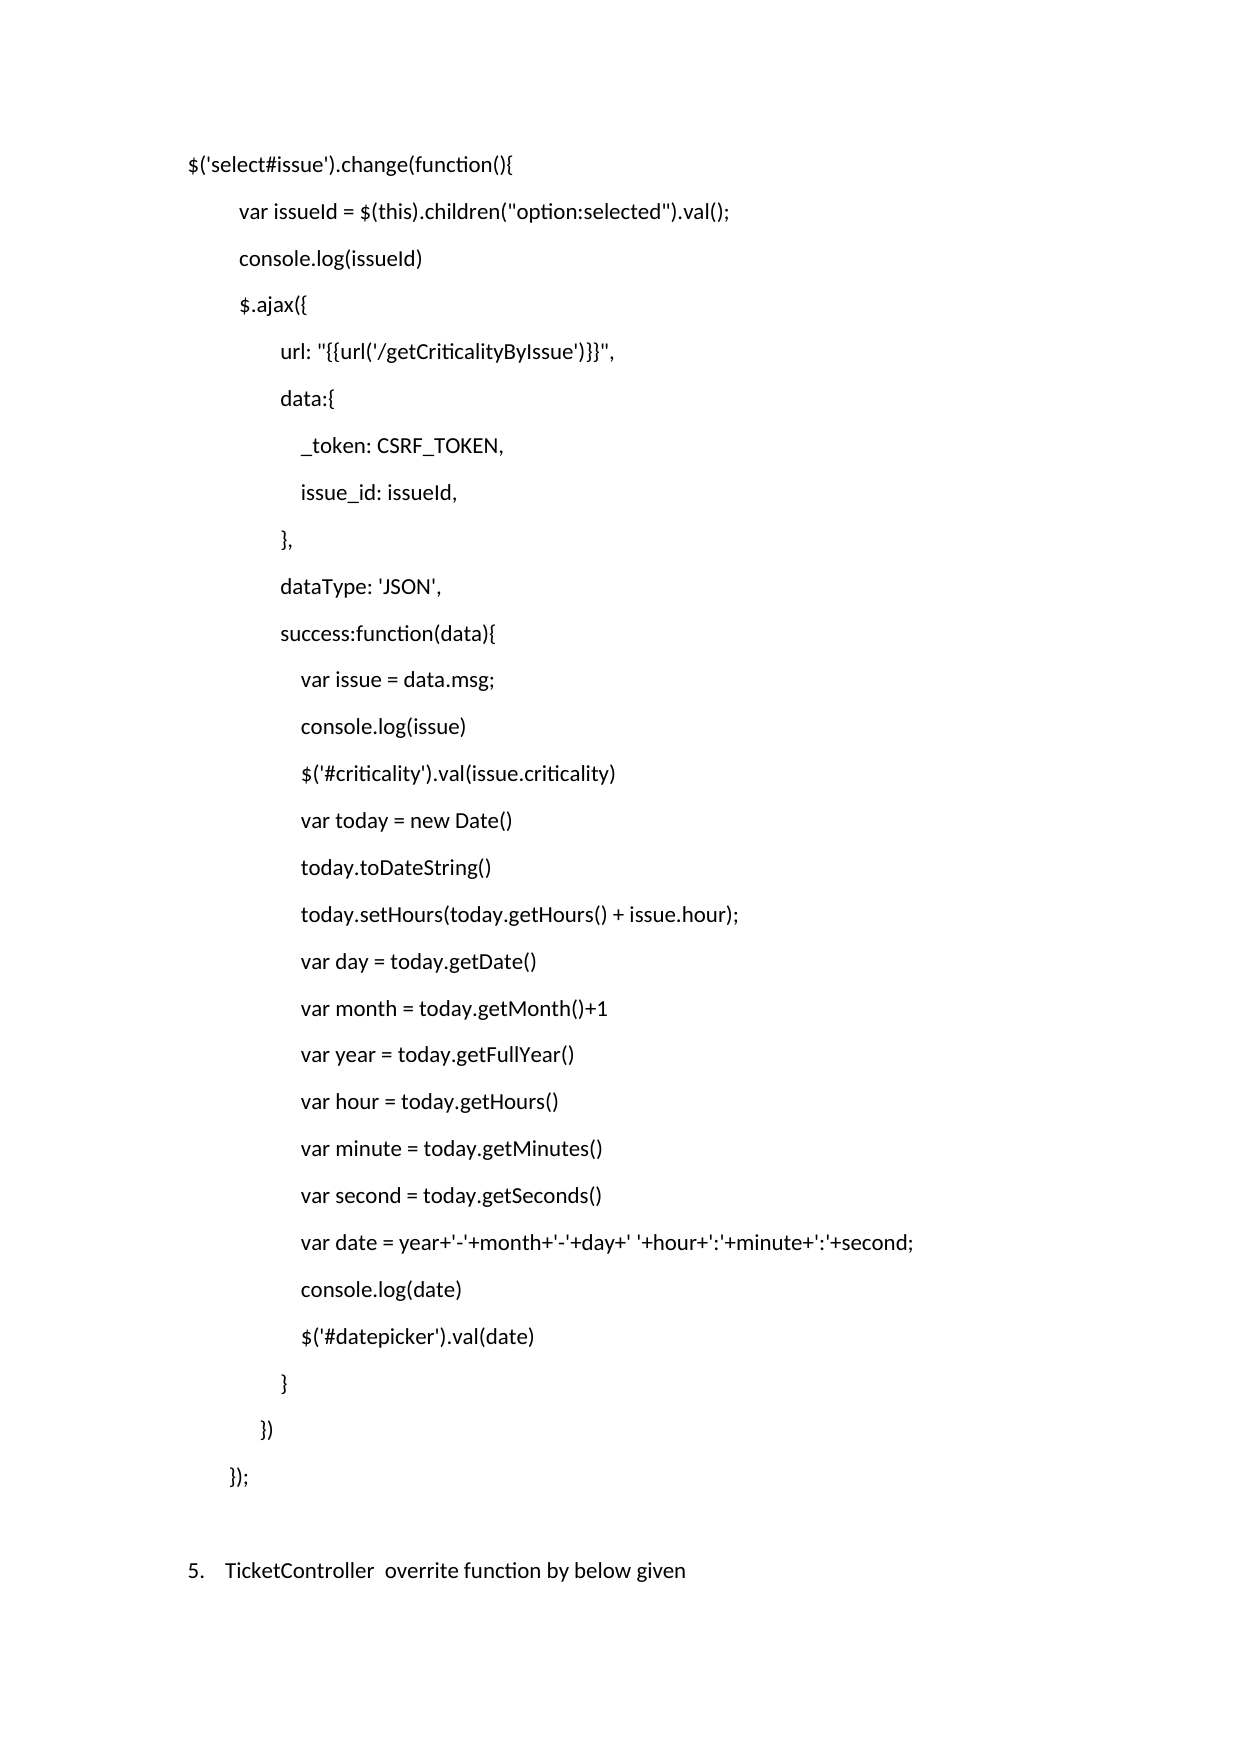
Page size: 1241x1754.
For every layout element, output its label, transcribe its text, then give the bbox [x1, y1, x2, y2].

text var date = year+'-'+month+'-'+day+' '+hour+':'+minute+':'+second; [187, 1228, 1090, 1256]
text _token: CSRF_TOKEN, [187, 431, 1090, 459]
text $('select#issue').change(function(){ [187, 150, 1090, 178]
text }); [187, 1462, 1090, 1491]
list TicketController overrite function by below given [187, 1556, 1090, 1584]
text var month = today.getMonth()+1 [187, 994, 1090, 1022]
text issue_id: issueId, [187, 478, 1090, 506]
text console.log(issueId) [187, 244, 1090, 272]
text console.log(date) [187, 1275, 1090, 1303]
text var hour = today.getHours() [187, 1087, 1090, 1116]
text today.setHours(today.getHours() + issue.hour); [187, 900, 1090, 928]
text success:function(data){ [187, 619, 1090, 647]
text var today = new Date() [187, 806, 1090, 834]
text today.toDateString() [187, 853, 1090, 881]
text data:{ [187, 384, 1090, 412]
text var minute = today.getMinutes() [187, 1134, 1090, 1162]
text dataType: 'JSON', [187, 572, 1090, 600]
text console.log(issue) [187, 712, 1090, 741]
text var year = today.getFullYear() [187, 1041, 1090, 1069]
text }, [187, 525, 1090, 553]
text var second = today.getSeconds() [187, 1181, 1090, 1209]
text var day = today.getDate() [187, 947, 1090, 975]
text var issue = data.msg; [187, 666, 1090, 694]
text } [187, 1369, 1090, 1397]
text $('#datepicker').val(date) [187, 1322, 1090, 1350]
text $('#criticality').val(issue.criticality) [187, 759, 1090, 787]
text var issueId = $(this).children("option:selected").val(); [187, 197, 1090, 225]
text $.ajax({ [187, 291, 1090, 319]
text url: "{{url('/getCriticalityByIssue')}}", [187, 337, 1090, 366]
text }) [187, 1416, 1090, 1444]
